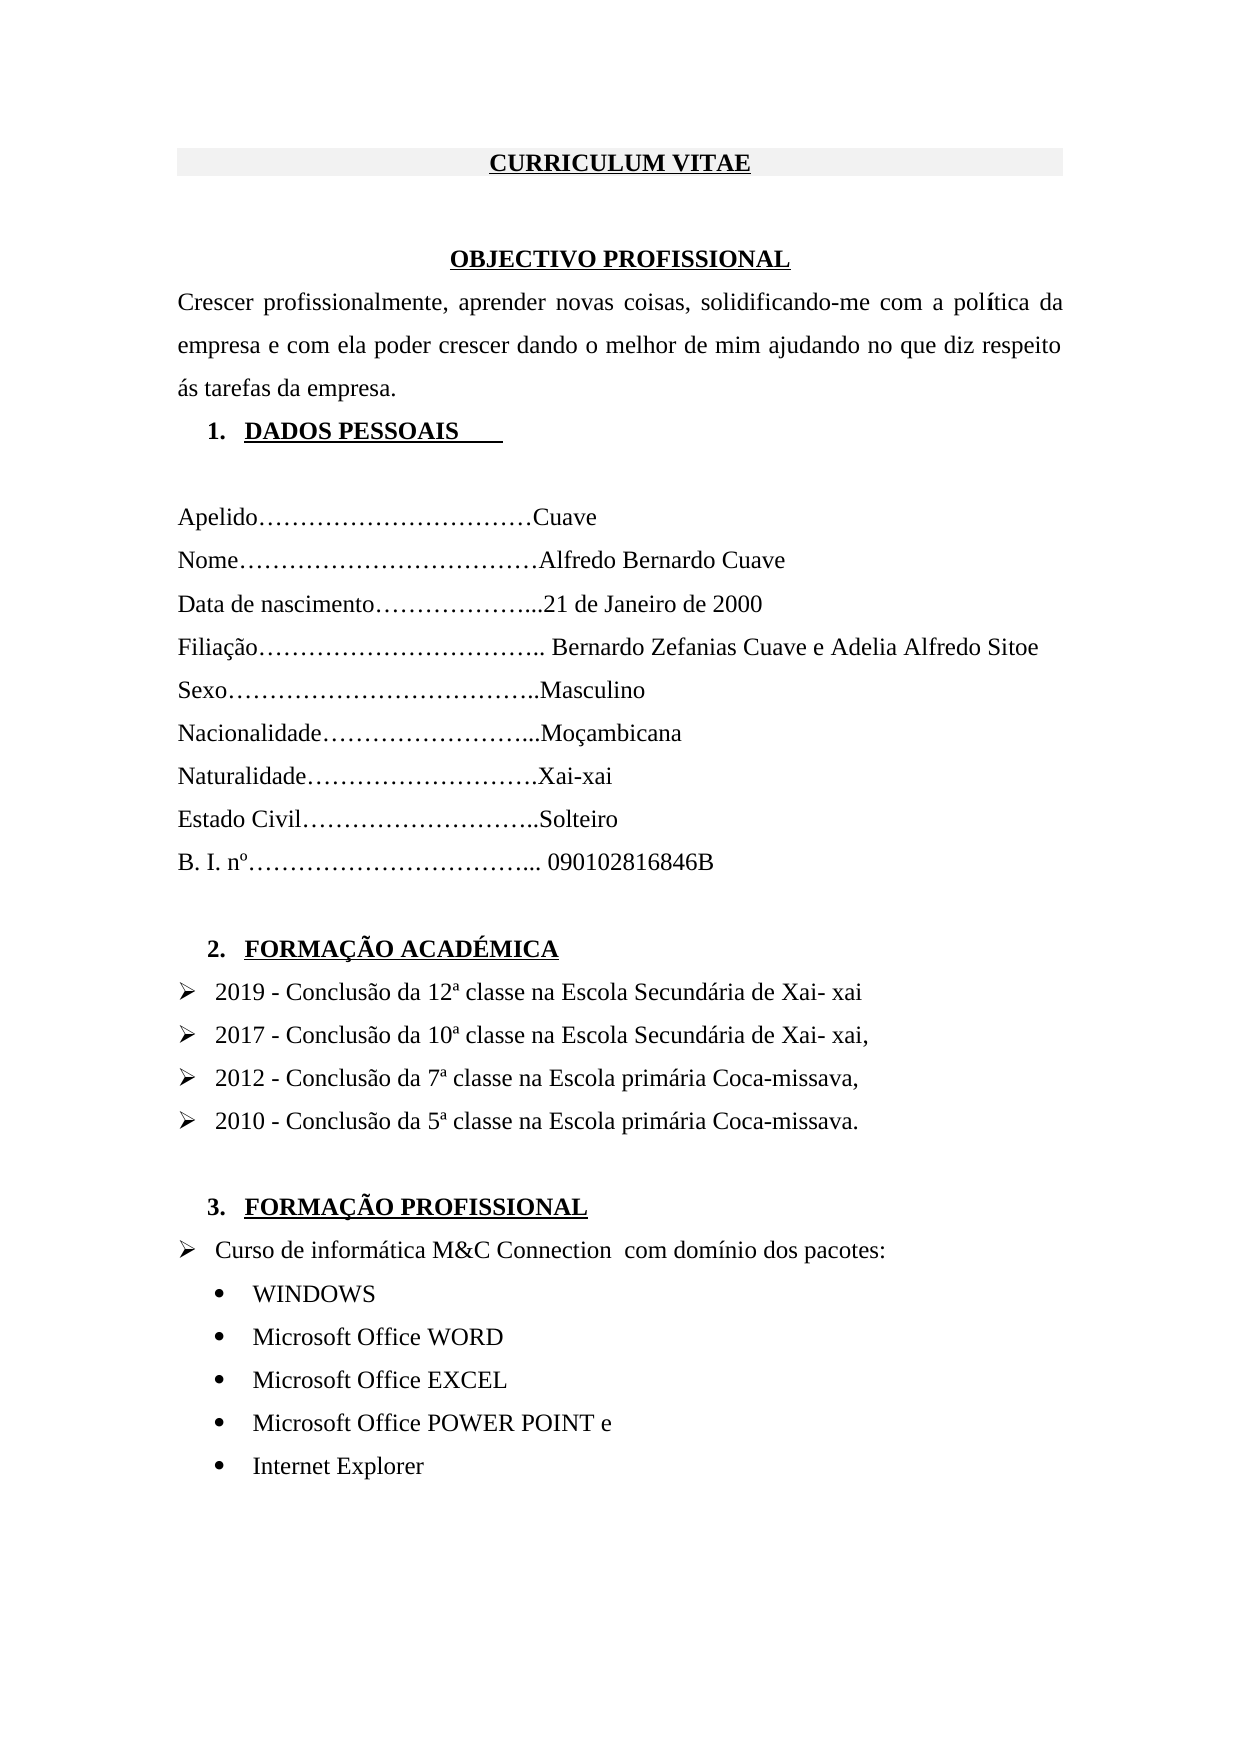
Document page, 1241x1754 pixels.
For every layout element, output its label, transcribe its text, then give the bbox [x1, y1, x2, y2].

list Microsoft Office POWER POINT e [215, 1408, 1063, 1437]
list 2012 - Conclusão da 7ª classe na Escola primária Coca-missava, [177, 1063, 1063, 1092]
list 2010 - Conclusão da 5ª classe na Escola primária Coca-missava. [177, 1106, 1063, 1135]
text Data de nascimento………………...21 de Janeiro de 2000 [177, 589, 1063, 617]
list 2017 - Conclusão da 10ª classe na Escola Secundária de Xai- xai, [177, 1020, 1063, 1049]
text Estado Civil………………………..Solteiro [177, 804, 1063, 833]
list FORMAÇÃO ACADÉMICA [207, 934, 1063, 962]
list Curso de informática M&C Connection com domínio dos pacotes: [177, 1236, 1063, 1264]
text Nome………………………………Alfredo Bernardo Cuave [177, 546, 1063, 574]
list Internet Explorer [215, 1451, 1063, 1480]
list WINDOWS [215, 1279, 1063, 1307]
text Apelido……………………………Cuave [177, 502, 1063, 531]
text Nacionalidade……………………...Moçambicana [177, 718, 1063, 747]
list Microsoft Office EXCEL [215, 1365, 1063, 1394]
list Microsoft Office WORD [215, 1322, 1063, 1351]
text Naturalidade……………………….Xai-xai [177, 761, 1063, 790]
text Sexo………………………………..Masculino [177, 675, 1063, 704]
text Crescer profissionalmente, aprender novas coisas, solidificando-me com a política da empresa e com ela poder crescer dando o melhor de mim ajudando no que diz respeito ás tarefas da empresa. [177, 287, 1063, 402]
text B. I. nº……………………………... 090102816846B [177, 847, 1063, 876]
list FORMAҪÃO PROFISSIONAL [207, 1192, 1063, 1221]
text OBJECTIVO PROFISSIONAL [177, 244, 1063, 272]
list DADOS PESSOAIS [207, 416, 1063, 445]
list 2019 - Conclusão da 12ª classe na Escola Secundária de Xai- xai [177, 977, 1063, 1006]
text Filiação…………………………….. Bernardo Zefanias Cuave e Adelia Alfredo Sitoe [177, 632, 1063, 661]
text CURRICULUM VITAE [177, 148, 1063, 176]
